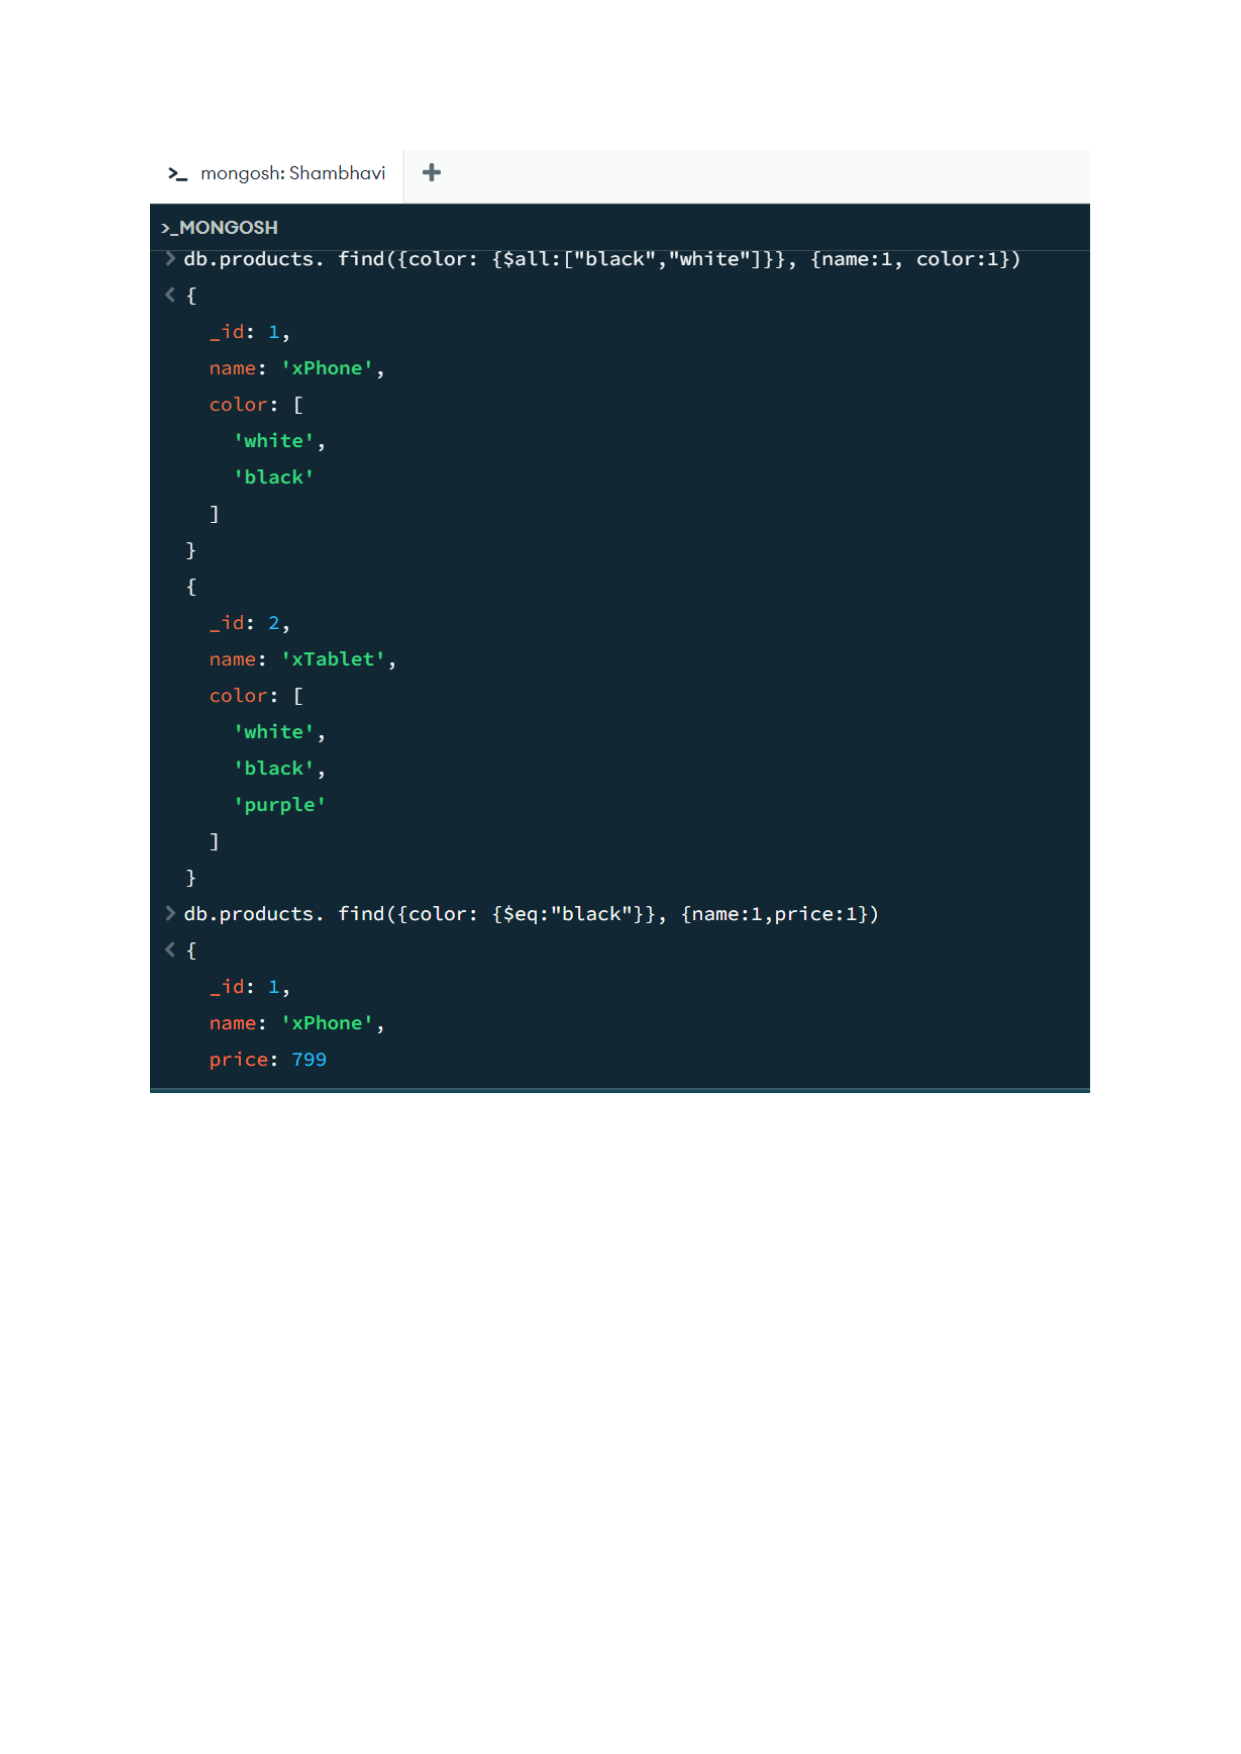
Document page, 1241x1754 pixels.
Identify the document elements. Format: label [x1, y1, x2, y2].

picture [150, 150, 1091, 1093]
